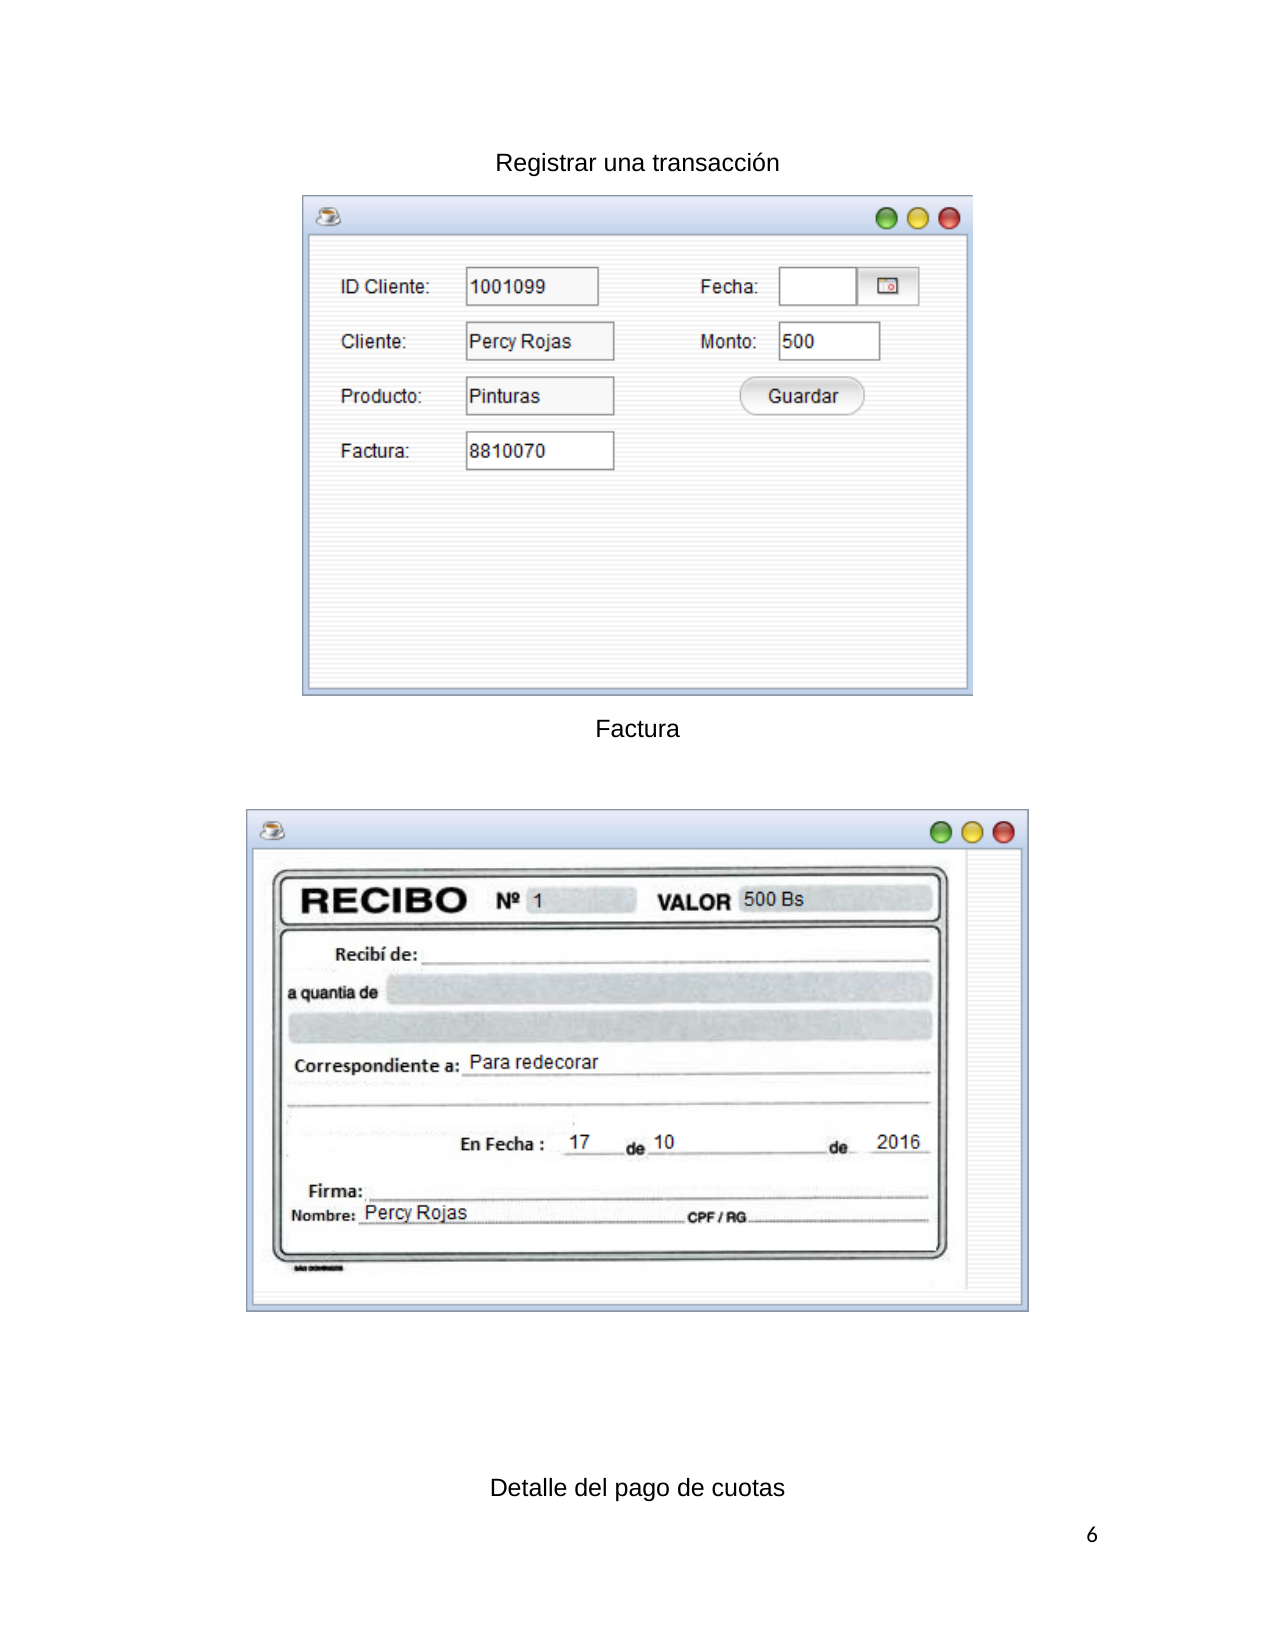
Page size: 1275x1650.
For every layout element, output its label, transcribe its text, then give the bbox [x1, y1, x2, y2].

text Factura [177, 714, 1098, 743]
text Registrar una transacción [177, 148, 1098, 176]
picture [302, 195, 973, 696]
picture [246, 809, 1029, 1312]
text Detalle del pago de cuotas [177, 1473, 1098, 1502]
